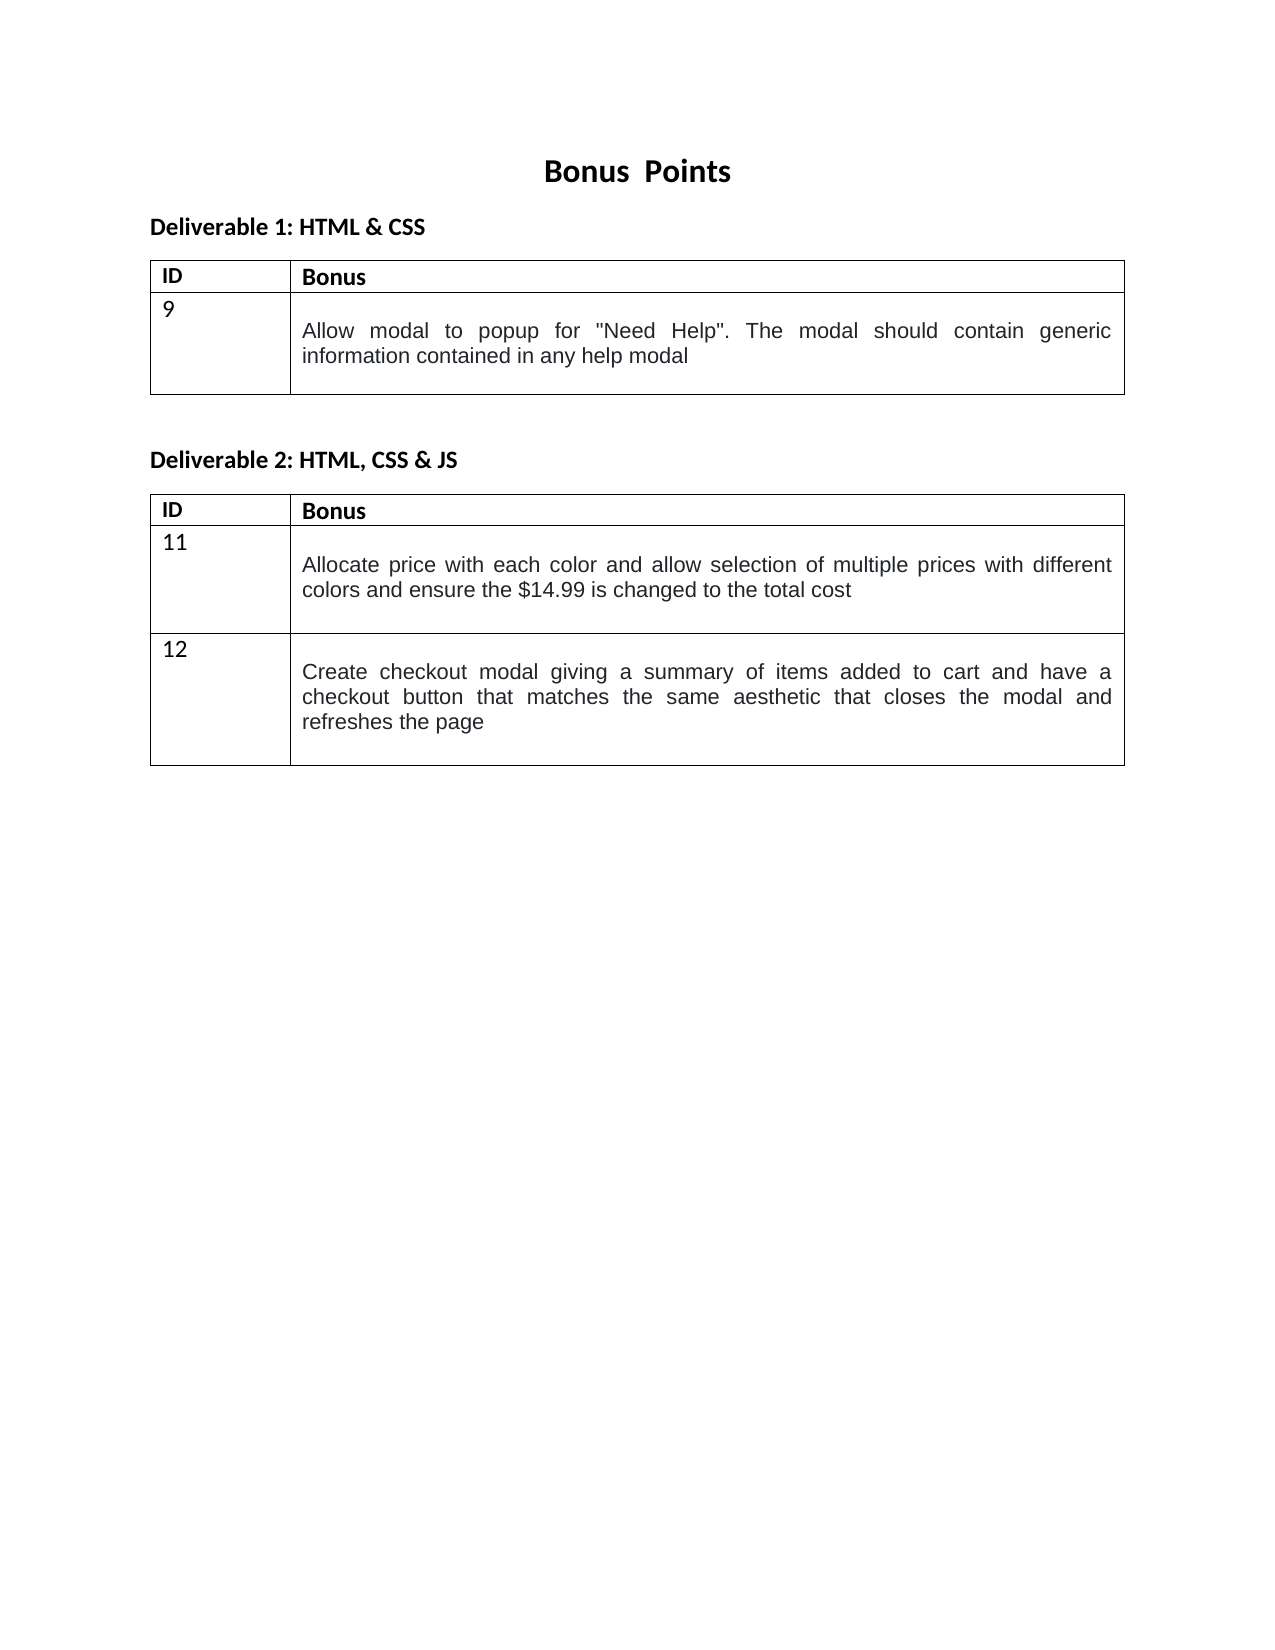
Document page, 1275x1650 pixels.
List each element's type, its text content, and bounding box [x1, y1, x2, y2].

text Bonus Points [150, 150, 1125, 191]
table_cell Allocate price with each color and allow selection of multiple prices with different colors and ensure the $14.99 is changed to the total cost [291, 526, 1124, 633]
table_cell 11 [151, 526, 290, 633]
table_header Bonus [291, 495, 1124, 525]
text Deliverable 2: HTML, CSS & JS [150, 444, 1125, 475]
table_cell 9 [151, 293, 290, 394]
table_cell 12 [151, 634, 290, 765]
table_header ID [151, 261, 290, 292]
table_header Bonus [291, 261, 1124, 292]
text Deliverable 1: HTML & CSS [150, 211, 1125, 241]
table_cell Create checkout modal giving a summary of items added to cart and have a checkout button that matches the same aesthetic that closes the modal and refreshes the page [291, 634, 1124, 765]
table_cell Allow modal to popup for "Need Help". The modal should contain generic information contained in any help modal [291, 293, 1124, 394]
table_header ID [151, 495, 290, 525]
